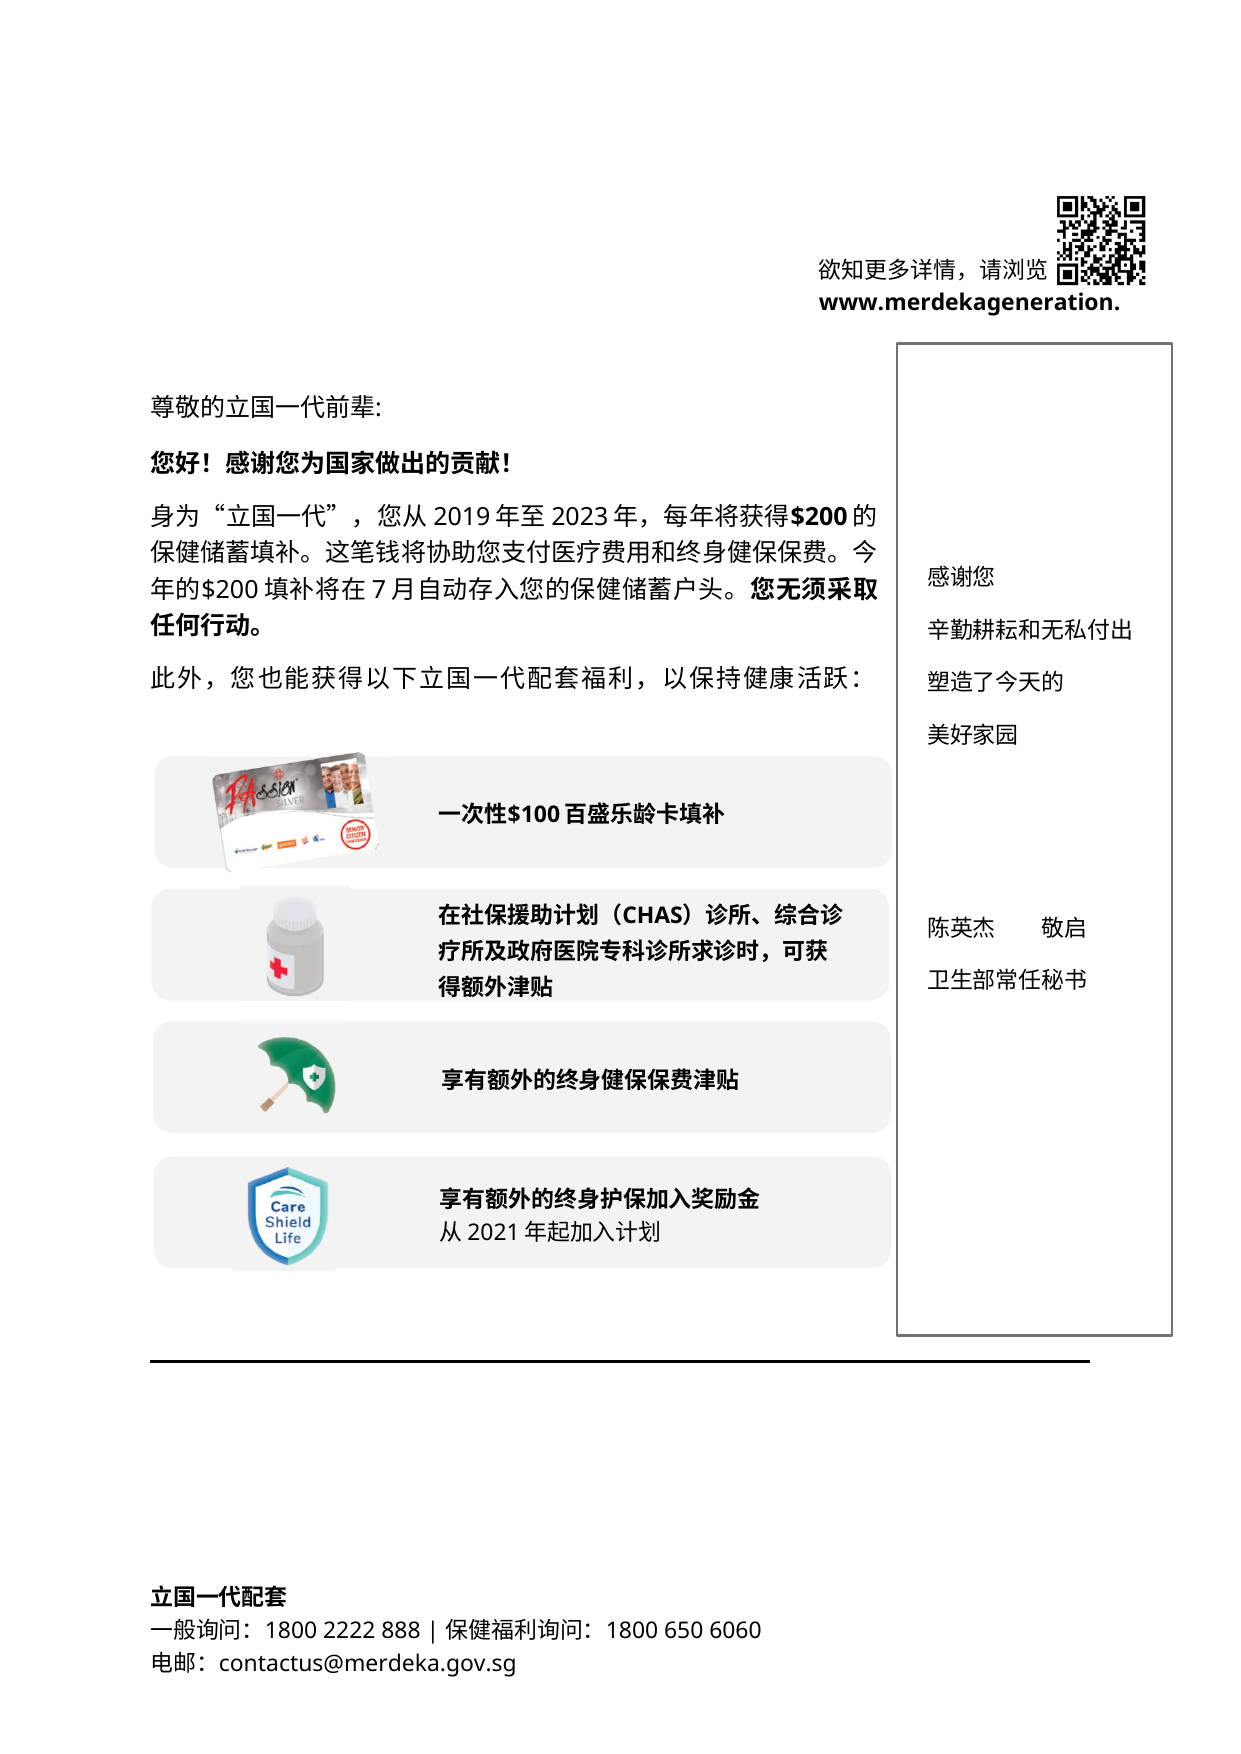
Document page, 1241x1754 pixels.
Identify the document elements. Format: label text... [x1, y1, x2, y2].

picture [1044, 183, 1154, 293]
picture [237, 1022, 345, 1130]
text 尊敬的立国一代前辈: [150, 388, 896, 424]
text 此外，您也能获得以下立国一代配套福利，以保持健康活跃： [150, 658, 896, 725]
picture [206, 747, 390, 884]
picture [240, 886, 350, 1001]
text 身为“立国一代”，您从2019年至2023年，每年将获得$200的保健储蓄填补。这笔钱将协助您支付医疗费用和终身健保保费。今年的$200填补将在7月自动存入您的保健储蓄户头。您无须采取任何行动。 [150, 497, 896, 642]
text 您好！感谢您为国家做出的贡献！ [150, 444, 896, 480]
picture [233, 1162, 335, 1271]
